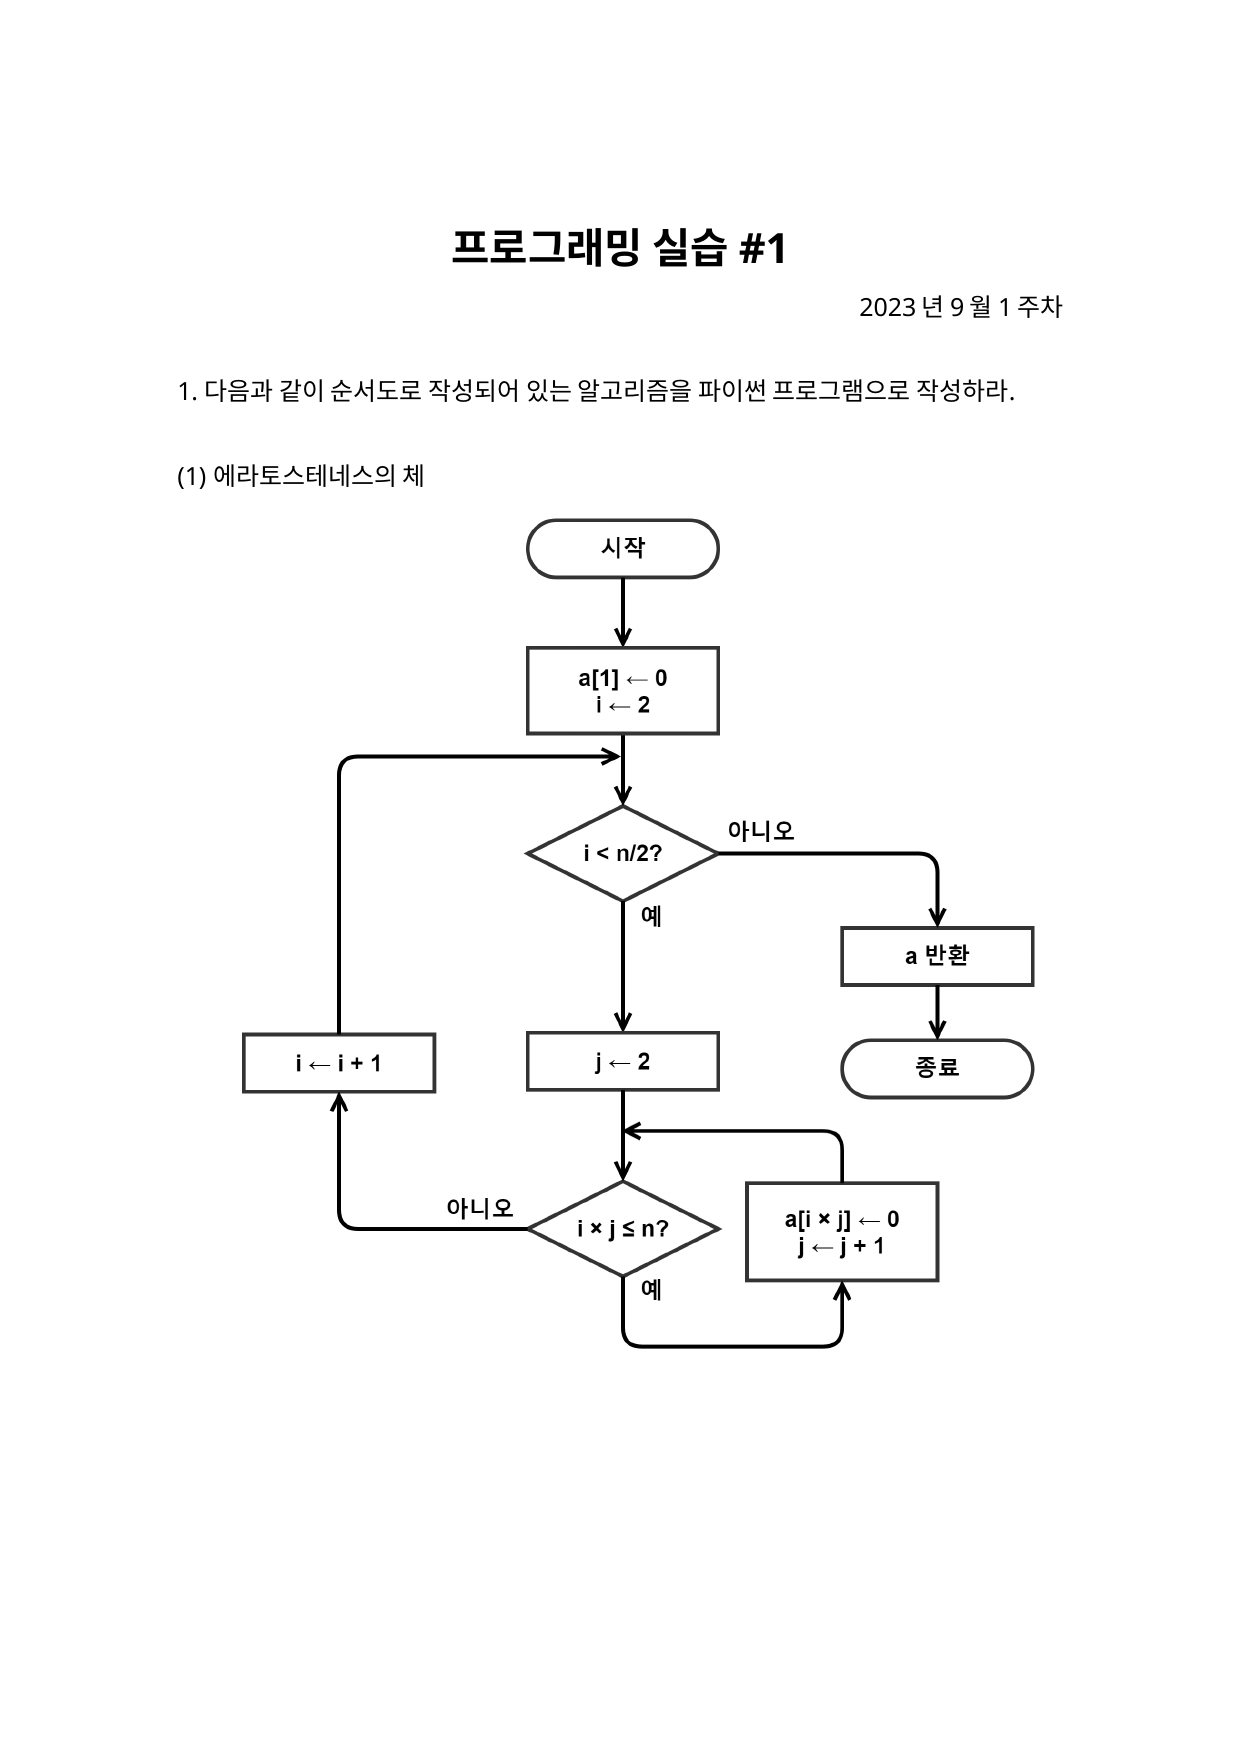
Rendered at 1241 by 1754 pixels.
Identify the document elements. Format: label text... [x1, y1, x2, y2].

text (1) 에라토스테네스의 체 [177, 456, 1063, 492]
text 2023년 9월 1주차 [175, 279, 1065, 324]
text 프로그래밍 실습 #1 [175, 207, 1065, 276]
picture [196, 499, 1082, 1413]
text 1. 다음과 같이 순서도로 작성되어 있는 알고리즘을 파이썬 프로그램으로 작성하라. [175, 363, 1065, 408]
